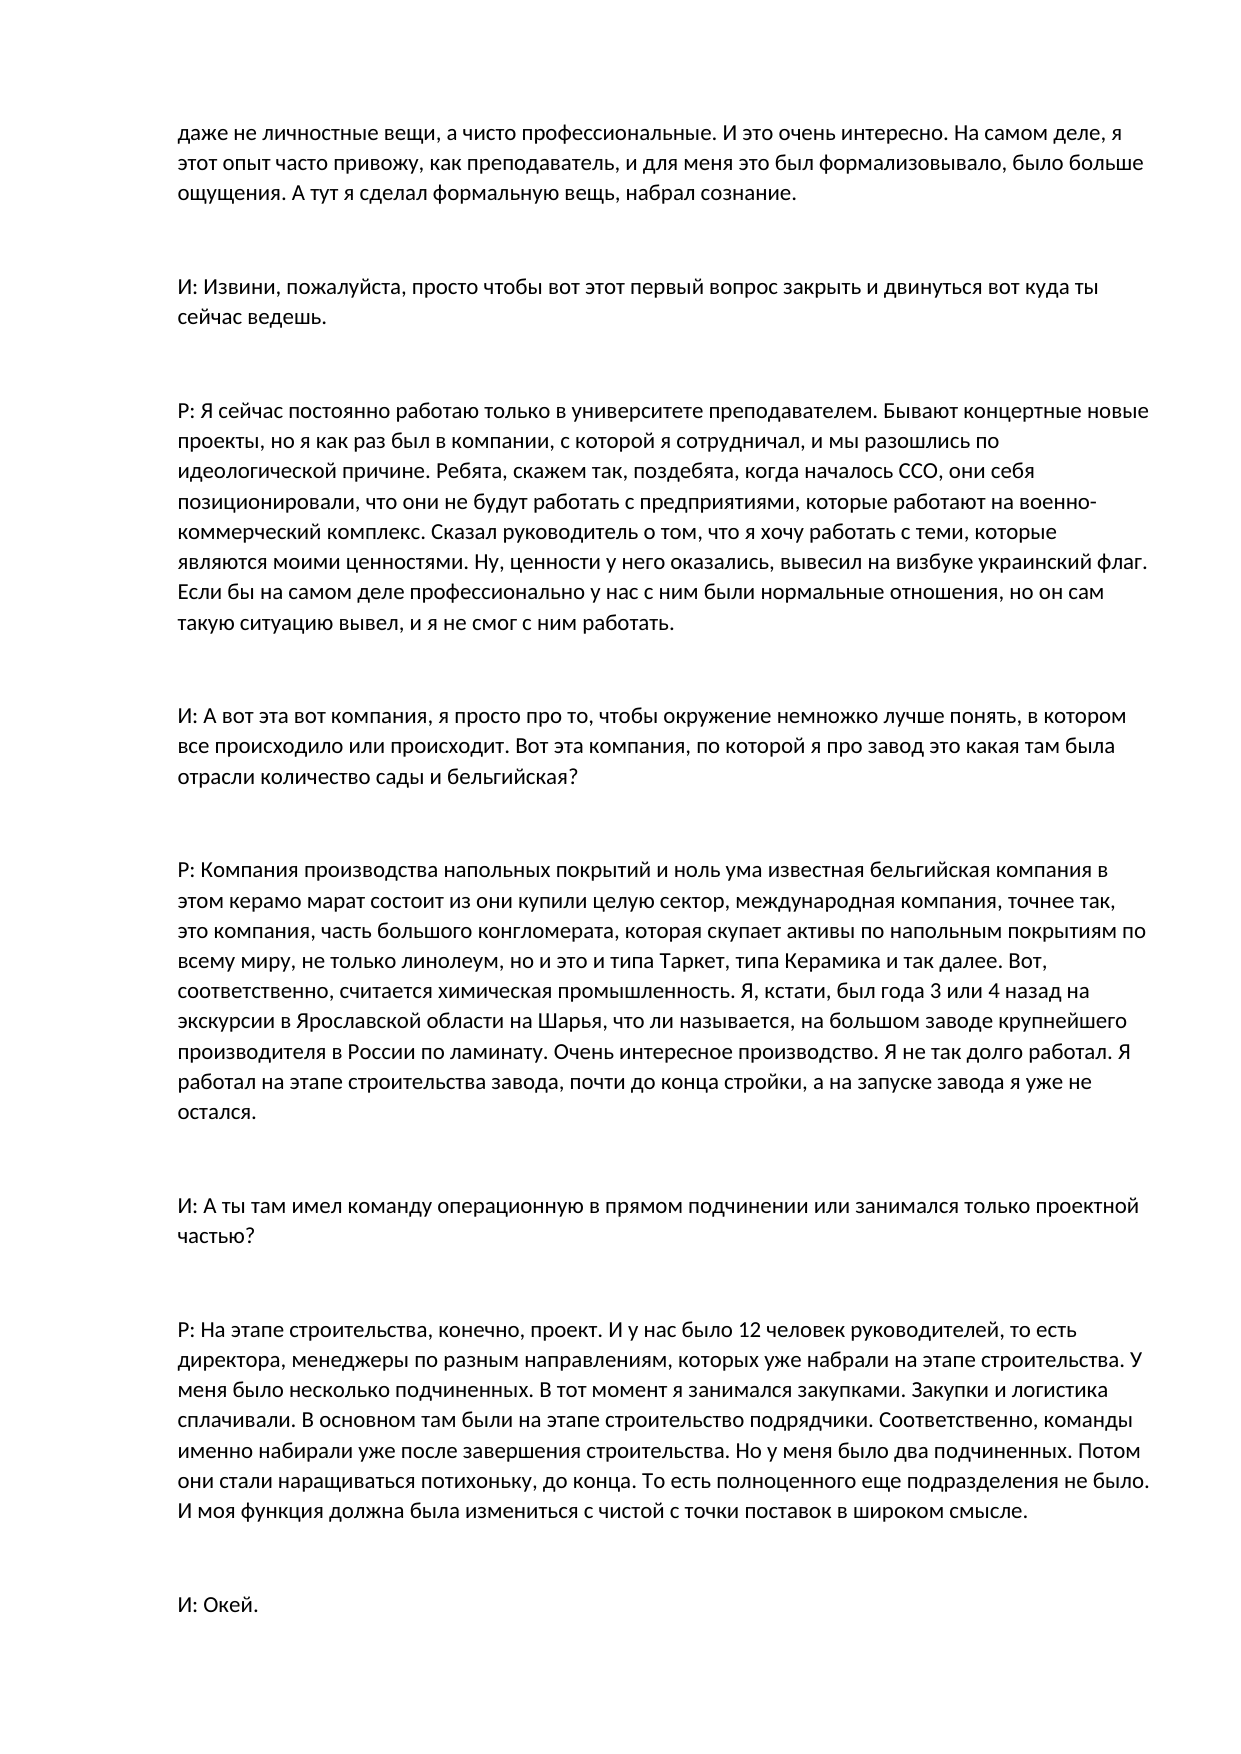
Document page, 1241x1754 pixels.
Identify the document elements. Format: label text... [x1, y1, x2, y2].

text Р: На этапе строительства, конечно, проект. И у нас было 12 человек руководителей, то есть директора, менеджеры по разным направлениям, которых уже набрали на этапе строительства. У меня было несколько подчиненных. В тот момент я занимался закупками. Закупки и логистика сплачивали. В основном там были на этапе строительство подрядчики. Соответственно, команды именно набирали уже после завершения строительства. Но у меня было два подчиненных. Потом они стали наращиваться потихоньку, до конца. То есть полноценного еще подразделения не было. И моя функция должна была измениться с чистой с точки поставок в широком смысле. [177, 1315, 1152, 1524]
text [177, 118, 1152, 207]
text И: А ты там имел команду операционную в прямом подчинении или занимался только проектной частью? [177, 1191, 1152, 1249]
text Р: Я сейчас постоянно работаю только в университете преподавателем. Бывают концертные новые проекты, но я как раз был в компании, с которой я сотрудничал, и мы разошлись по идеологической причине. Ребята, скажем так, поздебята, когда началось ССО, они себя позиционировали, что они не будут работать с предприятиями, которые работают на военно-коммерческий комплекс. Сказал руководитель о том, что я хочу работать с теми, которые являются моими ценностями. Ну, ценности у него оказались, вывесил на визбуке украинский флаг. Если бы на самом деле профессионально у нас с ним были нормальные отношения, но он сам такую ситуацию вывел, и я не смог с ним работать. [177, 396, 1152, 636]
text И: Извини, пожалуйста, просто чтобы вот этот первый вопрос закрыть и двинуться вот куда ты сейчас ведешь. [177, 272, 1152, 331]
text Р: Компания производства напольных покрытий и ноль ума известная бельгийская компания в этом керамо марат состоит из они купили целую сектор, международная компания, точнее так, это компания, часть большого конгломерата, которая скупает активы по напольным покрытиям по всему миру, не только линолеум, но и это и типа Таркет, типа Керамика и так далее. Вот, соответственно, считается химическая промышленность. Я, кстати, был года 3 или 4 назад на экскурсии в Ярославской области на Шарья, что ли называется, на большом заводе крупнейшего производителя в России по ламинату. Очень интересное производство. Я не так долго работал. Я работал на этапе строительства завода, почти до конца стройки, а на запуске завода я уже не остался. [177, 856, 1152, 1125]
text И: А вот эта вот компания, я просто про то, чтобы окружение немножко лучше понять, в котором все происходило или происходит. Вот эта компания, по которой я про завод это какая там была отрасли количество сады и бельгийская? [177, 701, 1152, 790]
text И: Окей. [177, 1590, 1152, 1618]
